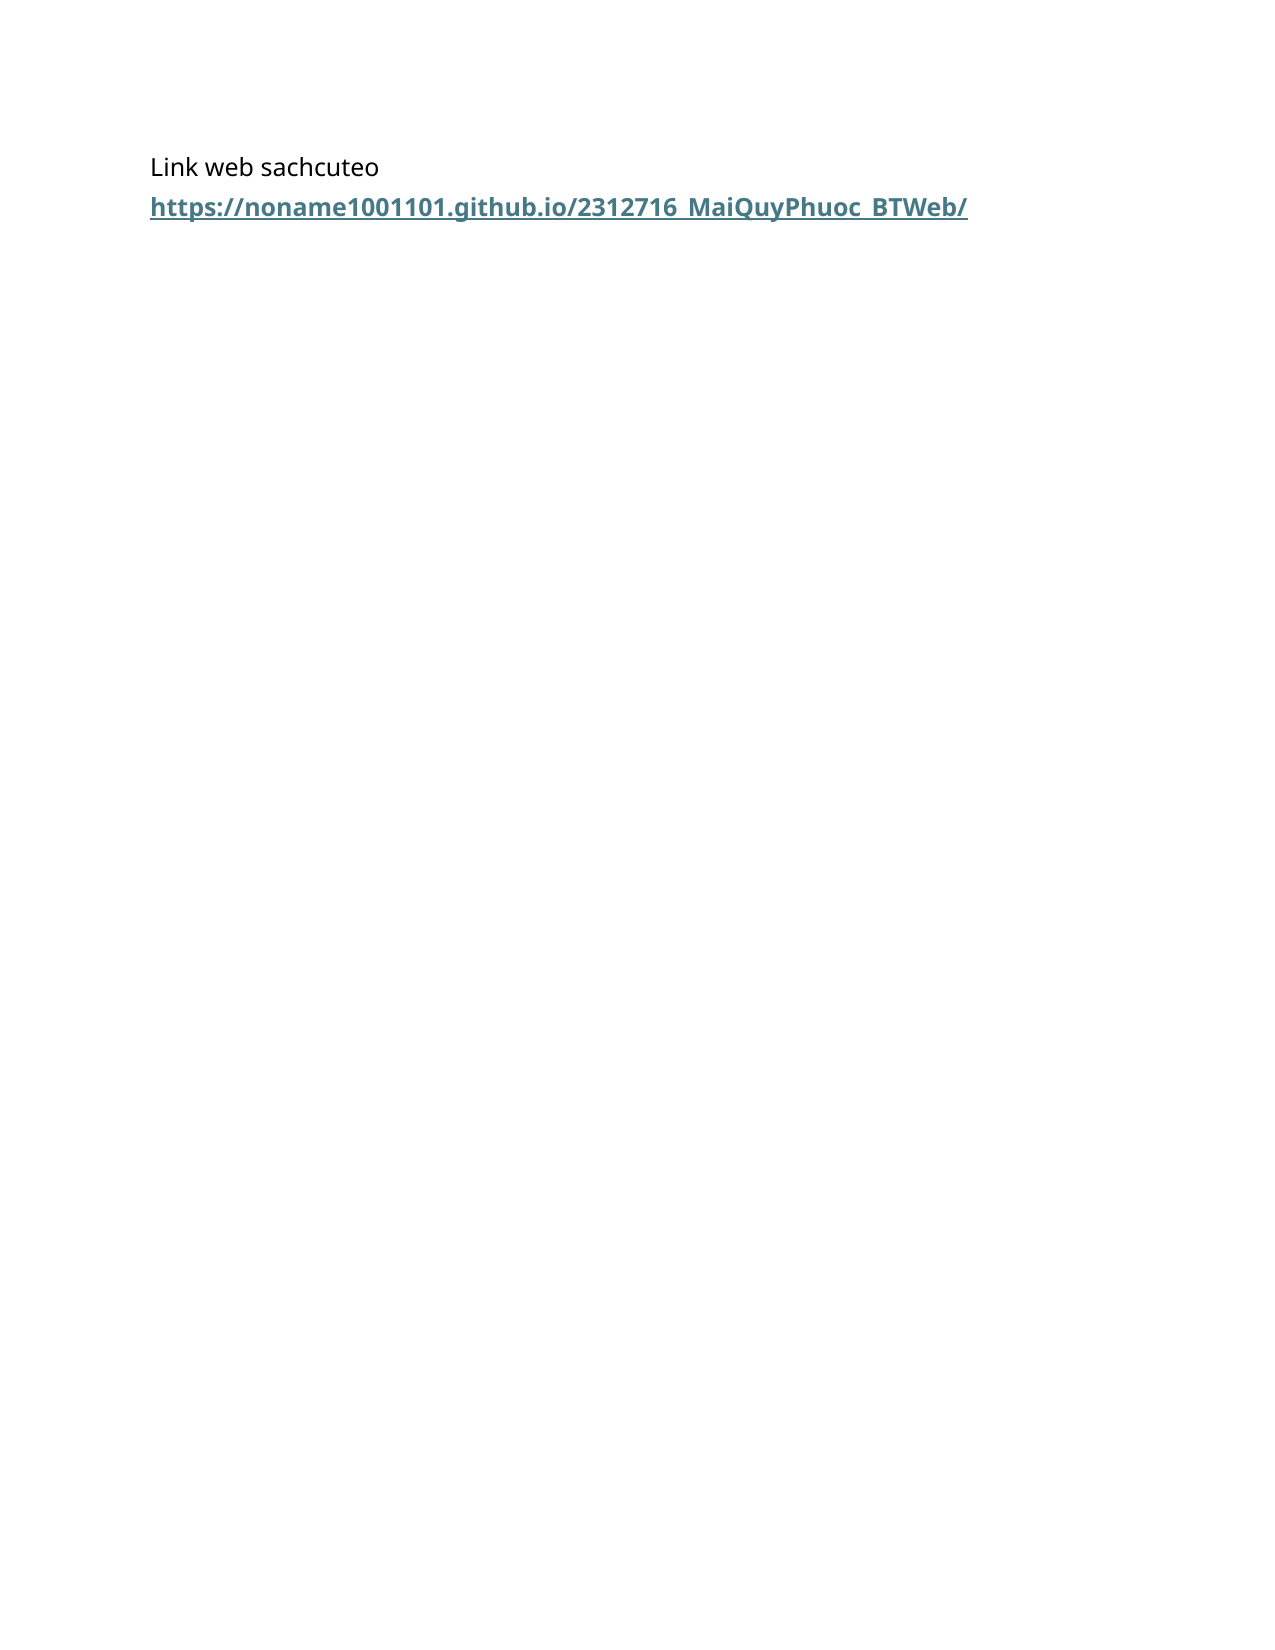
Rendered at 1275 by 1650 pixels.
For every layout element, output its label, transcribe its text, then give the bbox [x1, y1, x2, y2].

text Link web sachcuteo https://noname1001101.github.io/2312716_MaiQuyPhuoc_BTWeb/ [150, 150, 1125, 223]
